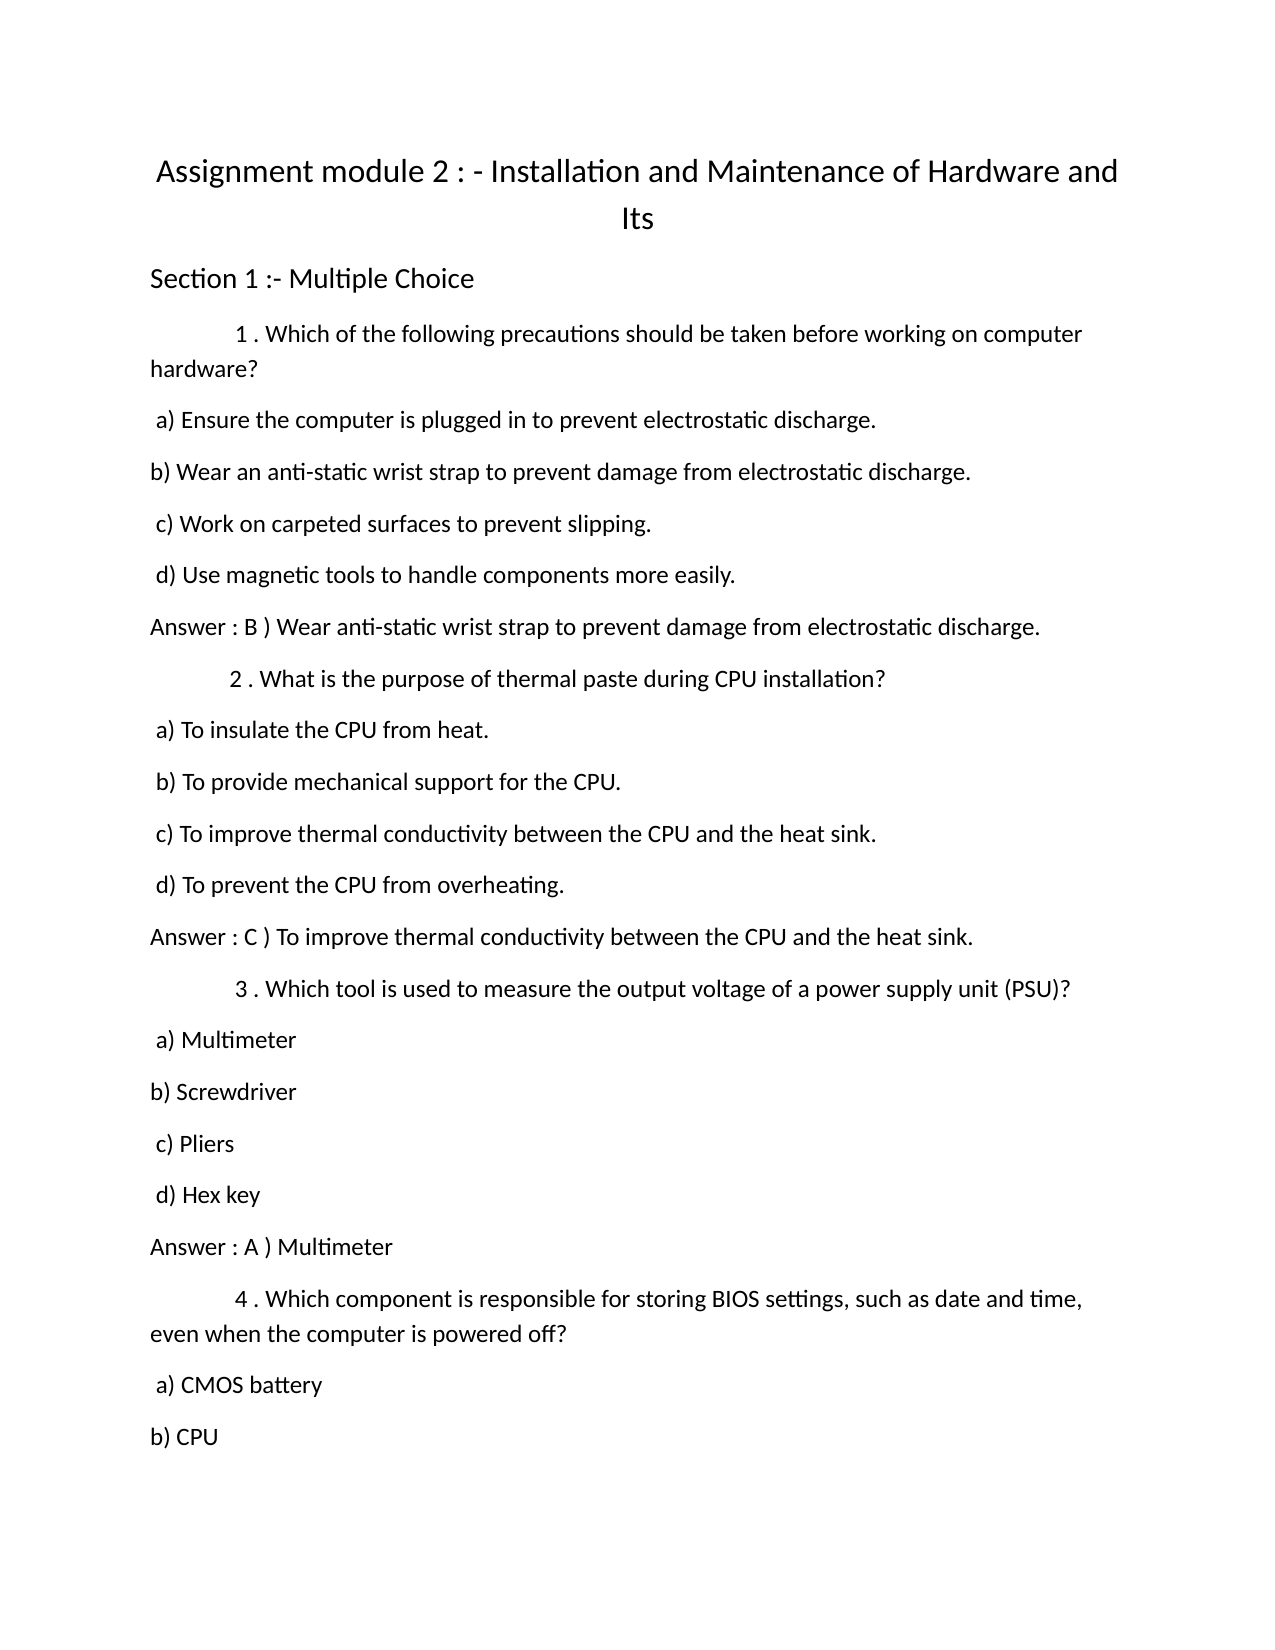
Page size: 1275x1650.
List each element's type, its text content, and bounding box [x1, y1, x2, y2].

text d) To prevent the CPU from overheating. [150, 869, 1125, 900]
text d) Hex key [150, 1179, 1125, 1210]
text b) To provide mechanical support for the CPU. [150, 766, 1125, 797]
text Answer : A ) Multimeter [150, 1231, 1125, 1262]
text Answer : B ) Wear anti-static wrist strap to prevent damage from electrostatic discharge. [150, 611, 1125, 642]
text c) Pliers [150, 1128, 1125, 1158]
text Assignment module 2 : - Installation and Maintenance of Hardware and Its [150, 150, 1125, 237]
text b) CPU [150, 1421, 1125, 1452]
text c) Work on carpeted surfaces to prevent slipping. [150, 508, 1125, 538]
text 1 . Which of the following precautions should be taken before working on computer hardware? [150, 318, 1125, 383]
text c) To improve thermal conductivity between the CPU and the heat sink. [150, 818, 1125, 848]
text 2 . What is the purpose of thermal paste during CPU installation? [150, 663, 1125, 693]
text a) To insulate the CPU from heat. [150, 714, 1125, 745]
text 4 . Which component is responsible for storing BIOS settings, such as date and time, even when the computer is powered off? [150, 1283, 1125, 1348]
text a) CMOS battery [150, 1369, 1125, 1400]
text a) Multimeter [150, 1024, 1125, 1055]
text Section 1 :- Multiple Choice [150, 260, 1125, 296]
text b) Screwdriver [150, 1076, 1125, 1107]
text a) Ensure the computer is plugged in to prevent electrostatic discharge. [150, 404, 1125, 435]
text b) Wear an anti-static wrist strap to prevent damage from electrostatic discharge. [150, 456, 1125, 487]
text Answer : C ) To improve thermal conductivity between the CPU and the heat sink. [150, 921, 1125, 952]
text d) Use magnetic tools to handle components more easily. [150, 559, 1125, 590]
text 3 . Which tool is used to measure the output voltage of a power supply unit (PSU)? [150, 973, 1125, 1003]
